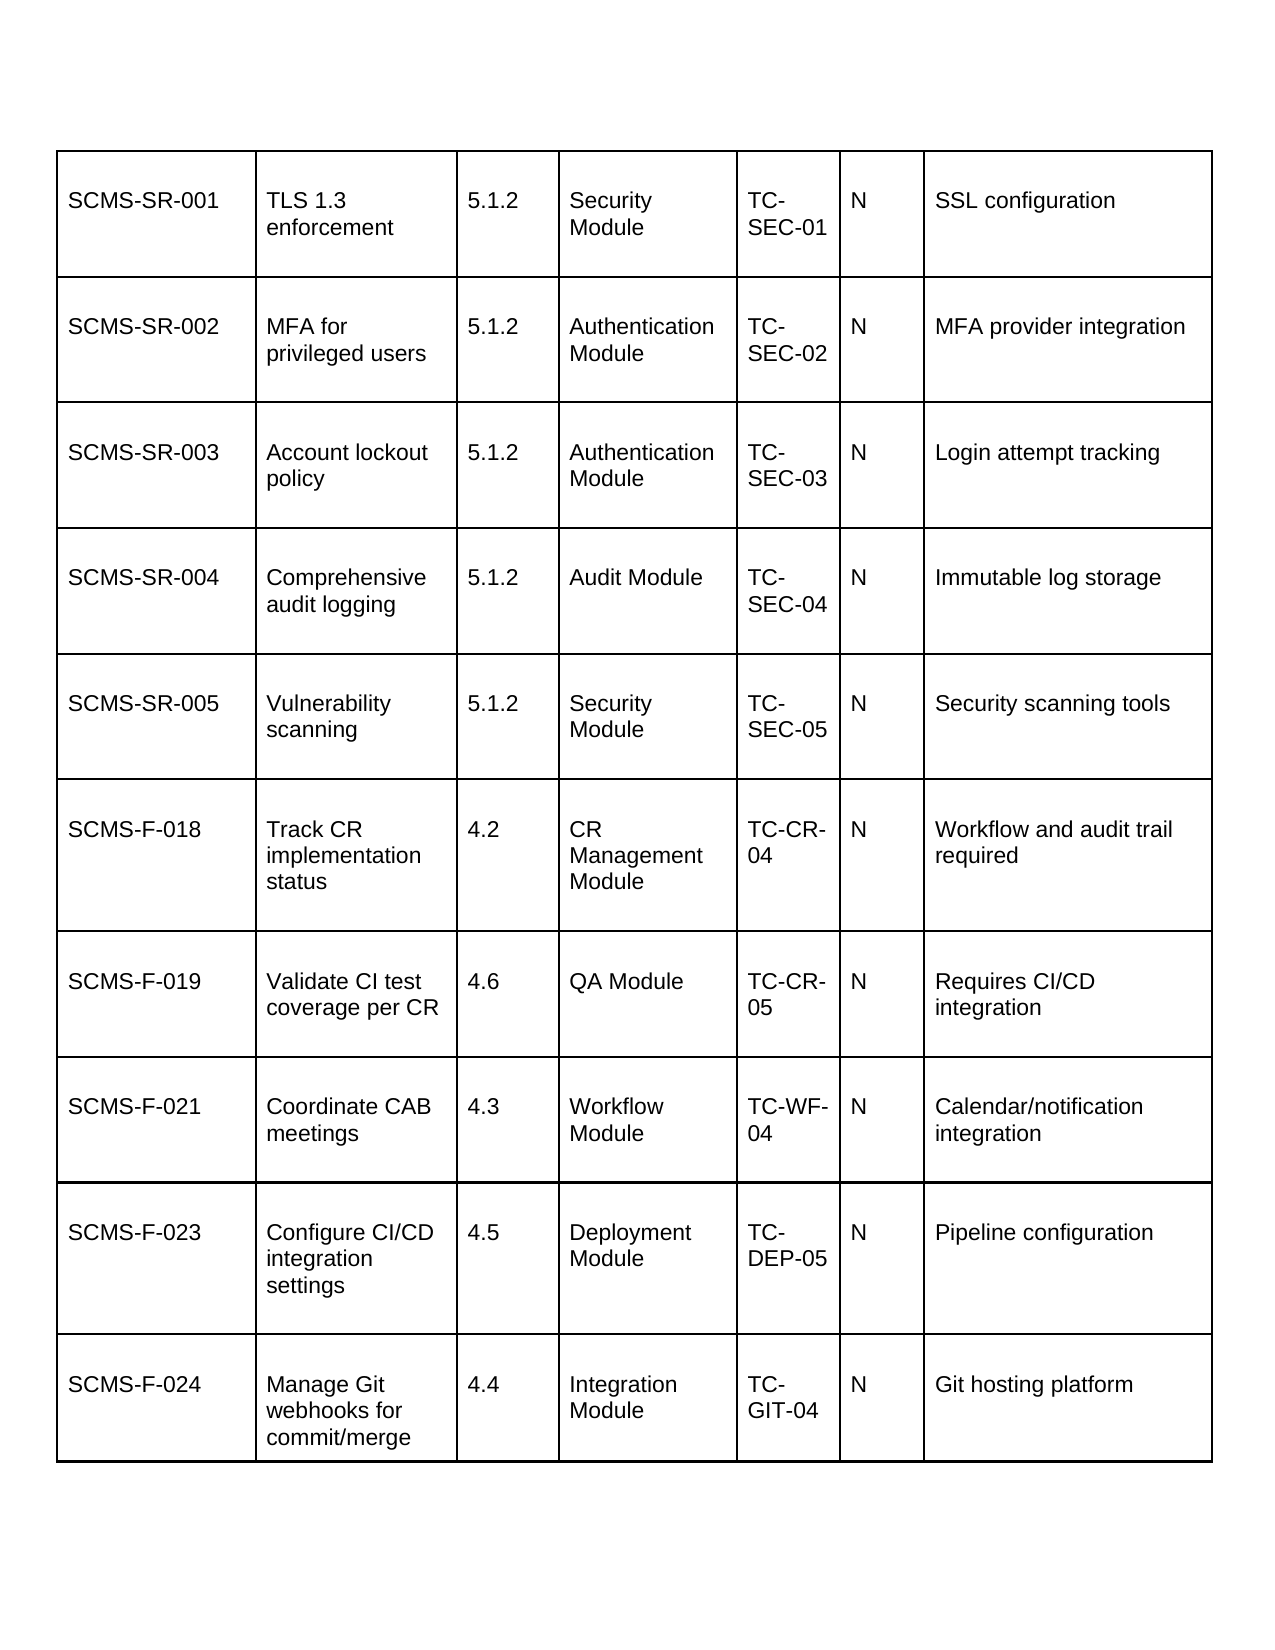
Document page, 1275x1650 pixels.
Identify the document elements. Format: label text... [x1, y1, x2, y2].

table_cell TC-SEC-04 [738, 529, 839, 652]
table_cell 5.1.2 [458, 152, 558, 276]
table_cell QA Module [560, 932, 736, 1056]
table_cell 4.6 [458, 932, 558, 1056]
table_cell SSL configuration [925, 152, 1211, 276]
table_cell 4.2 [458, 780, 558, 930]
table_cell Audit Module [560, 529, 736, 652]
table_cell 5.1.2 [458, 655, 558, 778]
table_cell Deployment Module [560, 1184, 736, 1333]
table_cell Security Module [560, 655, 736, 778]
table_cell TC-SEC-02 [738, 278, 839, 401]
table_cell N [841, 1335, 923, 1460]
table_cell MFA provider integration [925, 278, 1211, 401]
table_cell TC-SEC-01 [738, 152, 839, 276]
table_cell TC-DEP-05 [738, 1184, 839, 1333]
table_cell N [841, 403, 923, 527]
table_cell N [841, 932, 923, 1056]
table_cell Coordinate CAB meetings [257, 1058, 456, 1181]
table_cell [925, 1335, 1211, 1460]
table_cell SCMS-F-024 [58, 1335, 255, 1460]
table_cell Calendar/notification integration [925, 1058, 1211, 1181]
table_cell Vulnerability scanning [257, 655, 456, 778]
table_cell SCMS-SR-002 [58, 278, 255, 401]
table_cell Integration Module [560, 1335, 736, 1460]
table_cell 4.4 [458, 1335, 558, 1460]
table_cell N [841, 152, 923, 276]
table_cell CR Management Module [560, 780, 736, 930]
table_cell N [841, 655, 923, 778]
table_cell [257, 1335, 456, 1460]
table_cell TC-WF-04 [738, 1058, 839, 1181]
table_cell Configure CI/CD integration settings [257, 1184, 456, 1333]
table_cell TC-CR-05 [738, 932, 839, 1056]
table_cell 5.1.2 [458, 278, 558, 401]
table_cell Workflow and audit trail required [925, 780, 1211, 930]
table_cell 5.1.2 [458, 529, 558, 652]
table_cell TC-SEC-03 [738, 403, 839, 527]
table_cell TC-GIT-04 [738, 1335, 839, 1460]
table_cell Security scanning tools [925, 655, 1211, 778]
table_cell Security Module [560, 152, 736, 276]
table_cell TC-CR-04 [738, 780, 839, 930]
table_cell Track CR implementation status [257, 780, 456, 930]
table_cell SCMS-SR-004 [58, 529, 255, 652]
table_cell Immutable log storage [925, 529, 1211, 652]
table_cell SCMS-F-023 [58, 1184, 255, 1333]
table_cell Account lockout policy [257, 403, 456, 527]
table_cell TLS 1.3 enforcement [257, 152, 456, 276]
table_cell MFA for privileged users [257, 278, 456, 401]
table_cell 4.3 [458, 1058, 558, 1181]
table_cell Authentication Module [560, 403, 736, 527]
table_cell 4.5 [458, 1184, 558, 1333]
table_cell N [841, 529, 923, 652]
table_cell Workflow Module [560, 1058, 736, 1181]
table_cell SCMS-SR-001 [58, 152, 255, 276]
table_cell SCMS-F-018 [58, 780, 255, 930]
table_cell N [841, 1184, 923, 1333]
table_cell SCMS-SR-003 [58, 403, 255, 527]
table_cell N [841, 1058, 923, 1181]
table_cell N [841, 780, 923, 930]
table_cell Requires CI/CD integration [925, 932, 1211, 1056]
table_cell Authentication Module [560, 278, 736, 401]
table_cell TC-SEC-05 [738, 655, 839, 778]
table_cell Validate CI test coverage per CR [257, 932, 456, 1056]
table_cell SCMS-SR-005 [58, 655, 255, 778]
table_cell Comprehensive audit logging [257, 529, 456, 652]
table_cell N [841, 278, 923, 401]
table_cell SCMS-F-021 [58, 1058, 255, 1181]
table_cell Login attempt tracking [925, 403, 1211, 527]
table_cell SCMS-F-019 [58, 932, 255, 1056]
table_cell 5.1.2 [458, 403, 558, 527]
table_cell Pipeline configuration [925, 1184, 1211, 1333]
